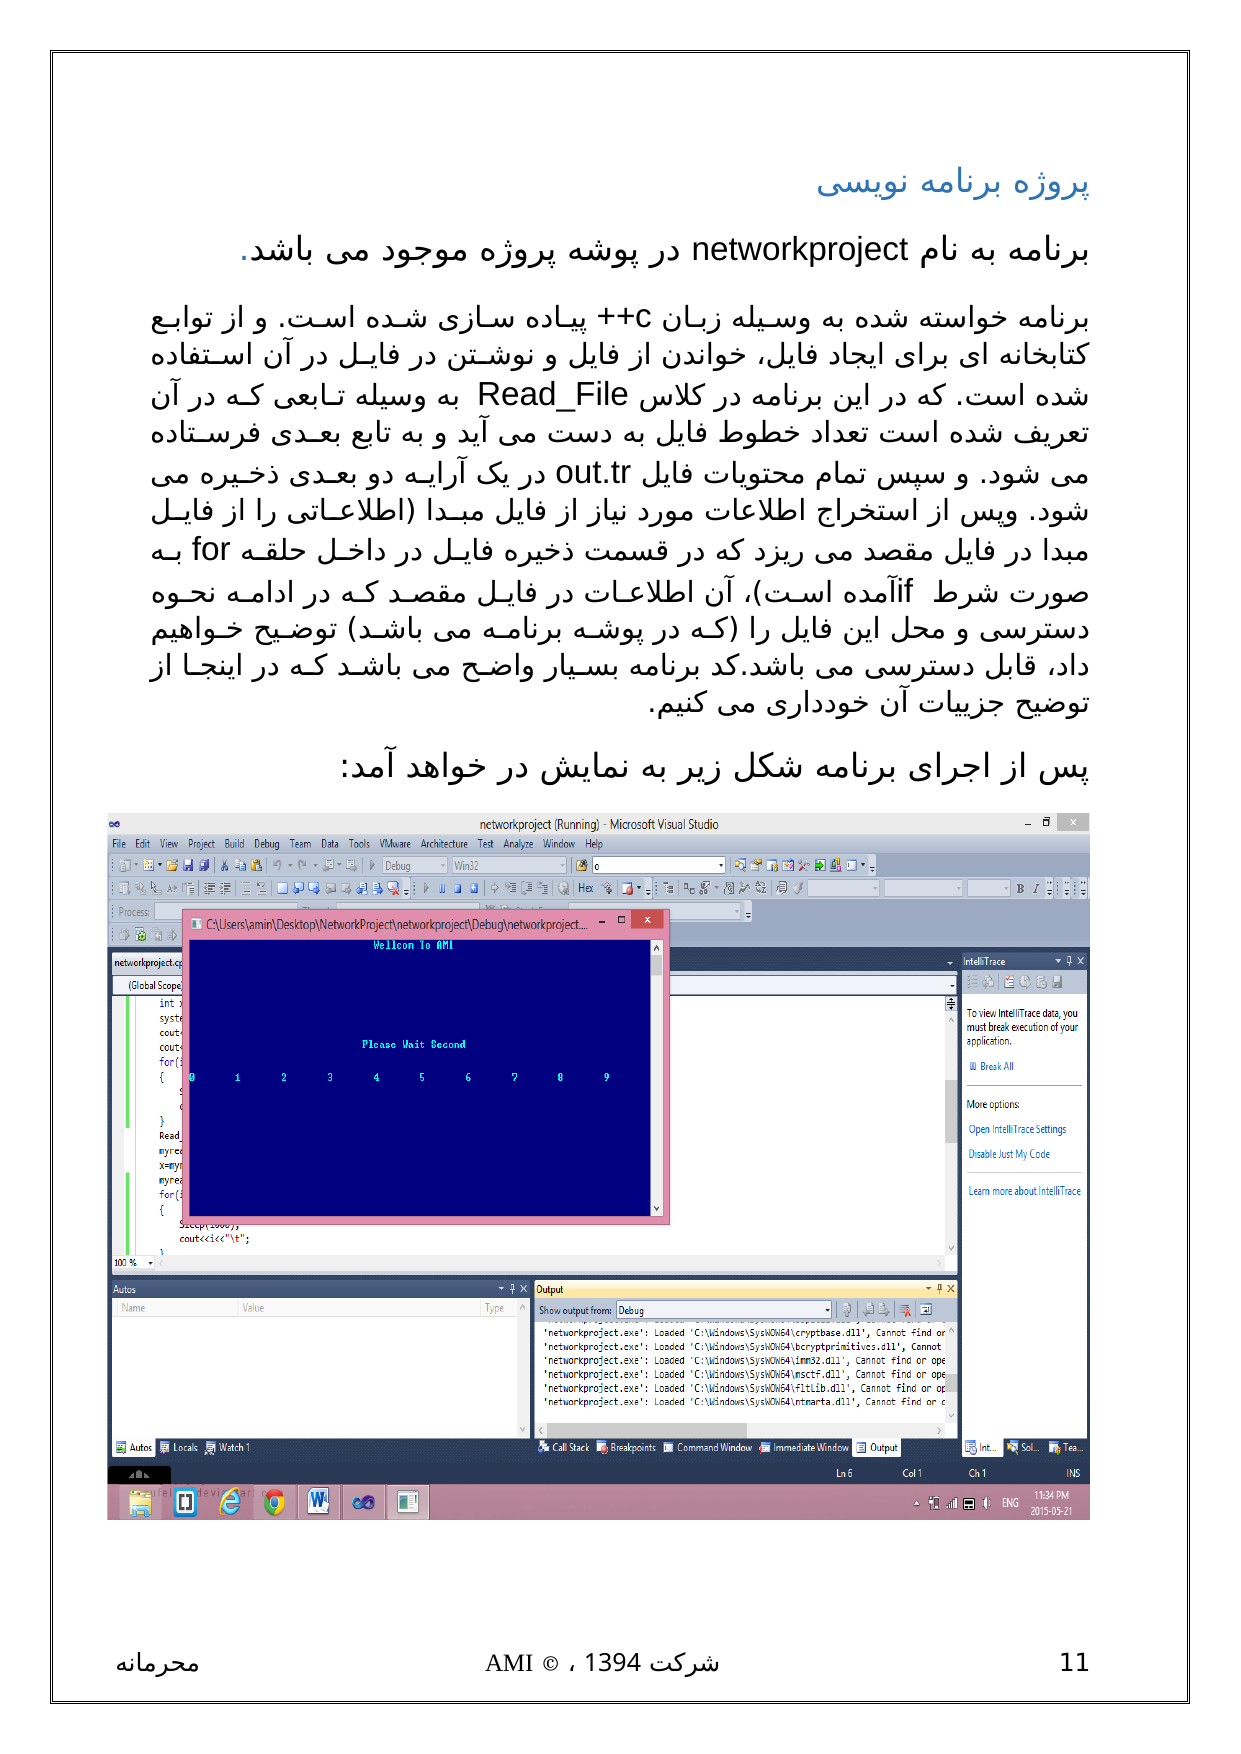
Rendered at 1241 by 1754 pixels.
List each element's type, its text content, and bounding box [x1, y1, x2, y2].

text برنامه به نام networkproject در پوشه پروژه موجود می باشد. [150, 229, 1090, 268]
text برنامه خواسته شده به وسیله زبان c++ پیاده سازی شده است. و از توابع کتابخانه ای برای ایجاد فایل، خواندن از فایل و نوشتن در فایل در آن استفاده شده است. که در این برنامه در کلاس Read_File به وسیله تابعی که در آن تعریف شده است تعداد خطوط فایل به دست می آید و به تابع بعدی فرستاده می شود. و سپس تمام محتویات فایل out.tr در یک آرایه دو بعدی ذخیره می شود. وپس از استخراج اطلاعات مورد نیاز از فایل مبدا (اطلاعاتی را از فایل مبدا در فایل مقصد می ریزد که در قسمت ذخیره فایل در داخل حلقه for به صورت شرط ifآمده است)، آن اطلاعات در فایل مقصد که در ادامه نحوه دسترسی و محل این فایل را (که در پوشه برنامه می باشد) توضیح خواهیم داد، قابل دسترسی می باشد.کد برنامه بسیار واضح می باشد که در اینجا از توضیح جزییات آن خودداری می کنیم. [150, 296, 1090, 719]
text پس از اجرای برنامه شکل زیر به نمایش در خواهد آمد: [150, 747, 1090, 786]
picture [107, 813, 1090, 1520]
text پروژه برنامه نویسی [150, 162, 1090, 201]
